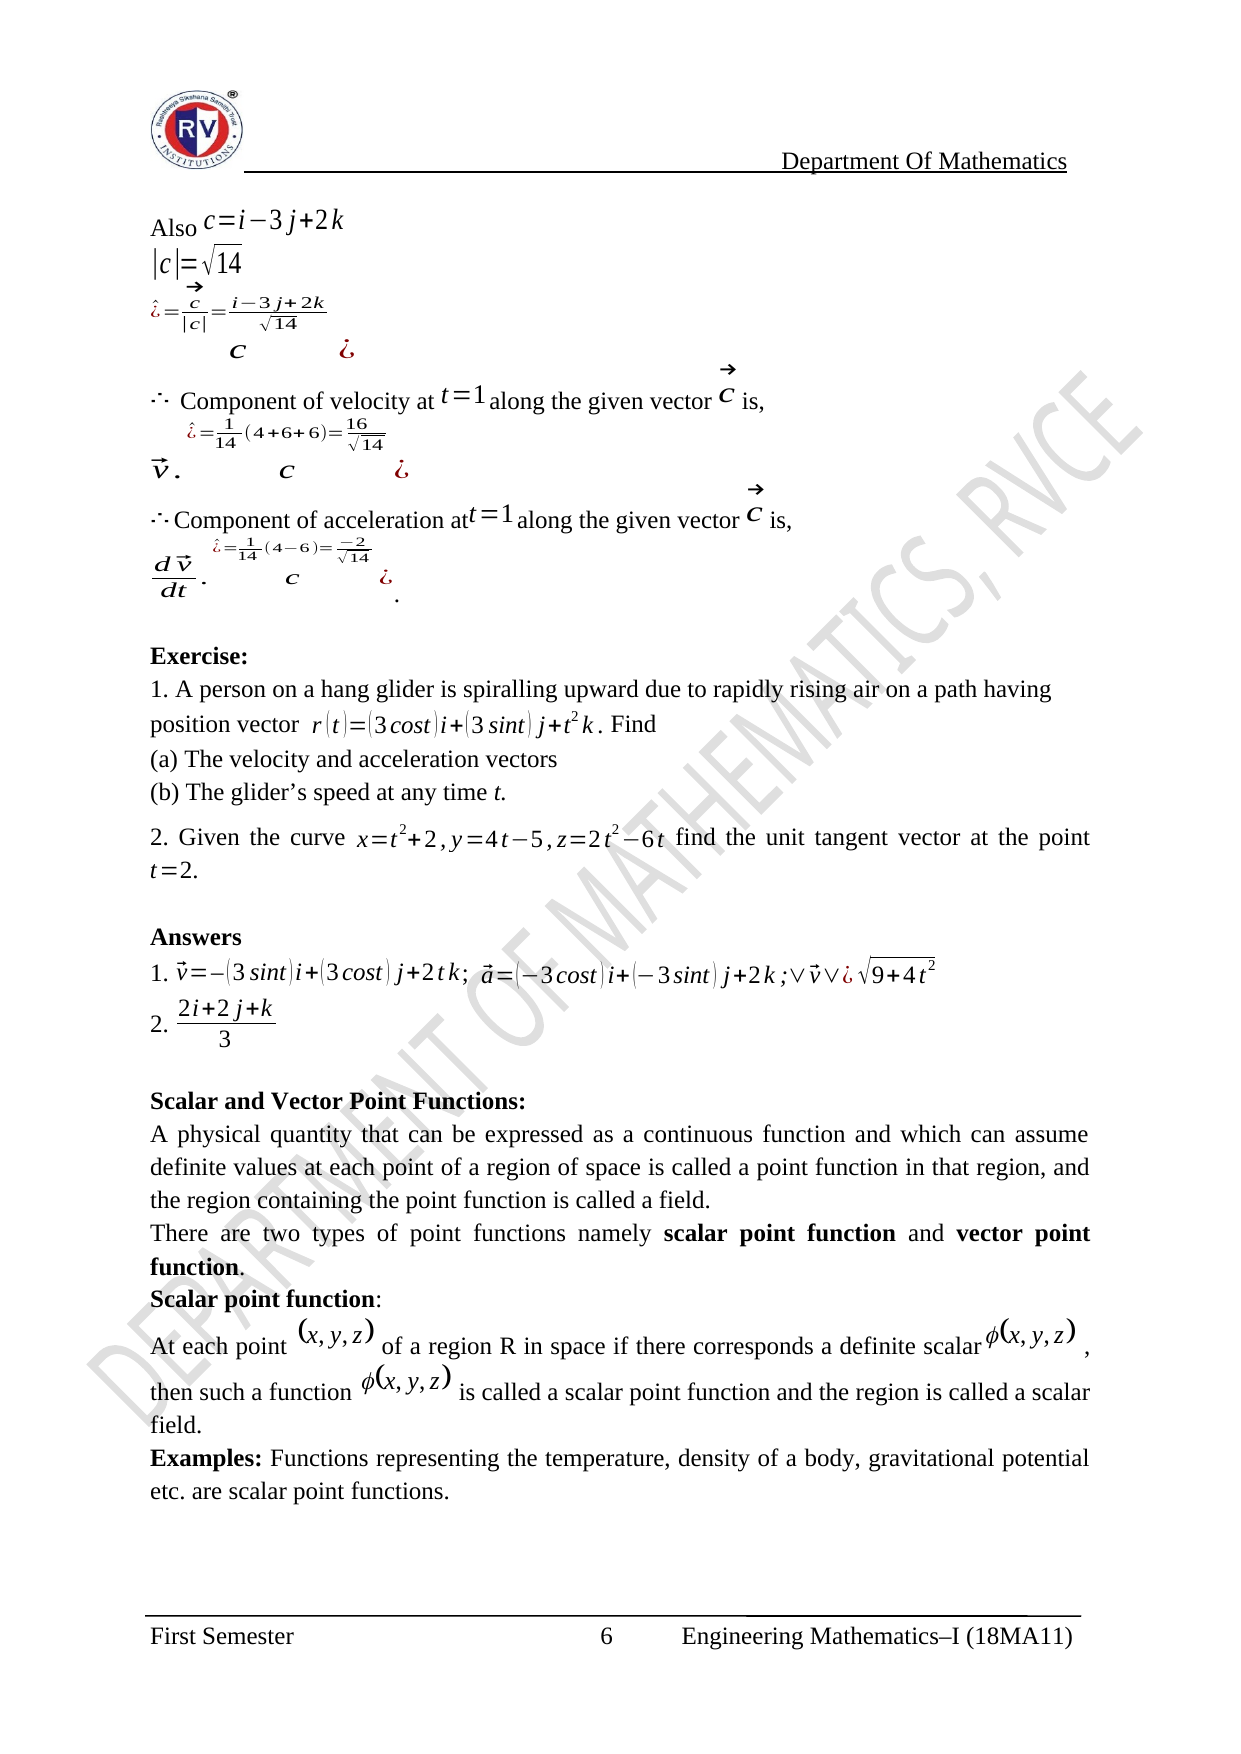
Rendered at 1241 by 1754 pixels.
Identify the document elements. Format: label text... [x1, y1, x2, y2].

text At each point of a region R in space if there corresponds a definite scalar , then such a function is called a scalar point function and the region is called a scalar field. [150, 1318, 1090, 1439]
text 2. [150, 994, 1090, 1053]
text 1. ; [150, 955, 1090, 990]
text Component of velocity at along the given vector is, [150, 364, 1090, 415]
text Answers [150, 922, 1090, 951]
text A physical quantity that can be expressed as a continuous function and which can assume definite values at each point of a region of space is called a point function in that region, and the region containing the point function is called a field. [150, 1119, 1090, 1214]
text (a) The velocity and acceleration vectors [150, 744, 1090, 773]
text 2. Given the curve find the unit tangent vector at the point [150, 821, 1090, 885]
text Scalar and Vector Point Functions: [150, 1086, 1090, 1115]
text There are two types of point functions namely scalar point function and vector point function. [150, 1218, 1090, 1280]
text Exercise: [150, 641, 1090, 670]
text . [150, 534, 1090, 608]
text Component of acceleration atalong the given vector is, [150, 483, 1090, 534]
text Also [150, 204, 1090, 242]
text 1. A person on a hang glider is spiralling upward due to rapidly rising air on a path having position vector Find [150, 674, 1090, 740]
picture [150, 90, 244, 170]
text Scalar point function: [150, 1284, 1090, 1313]
text Examples: Functions representing the temperature, density of a body, gravitational potential etc. are scalar point functions. [150, 1443, 1090, 1505]
text (b) The glider’s speed at any time t. [150, 777, 1090, 806]
